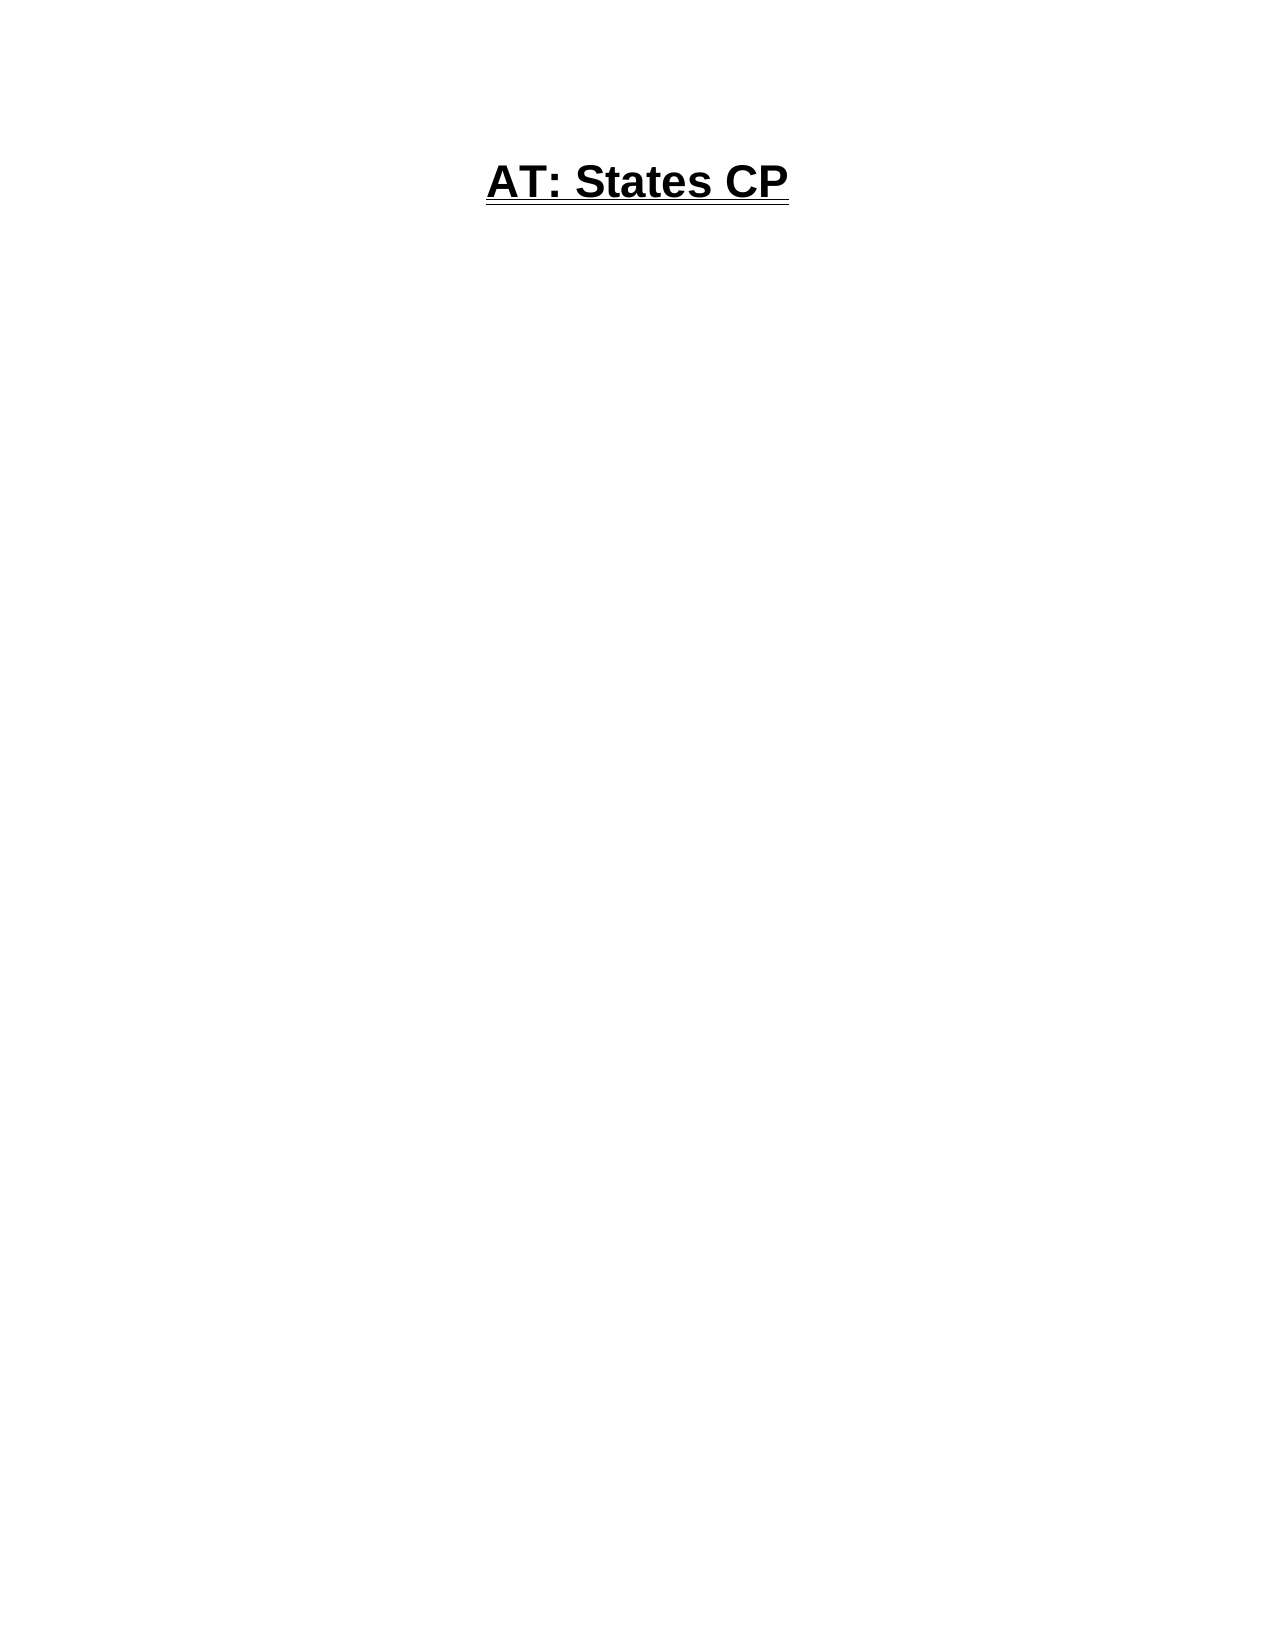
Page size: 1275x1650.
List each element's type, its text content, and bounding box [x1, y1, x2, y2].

subtitle AT: States CP [150, 154, 1125, 207]
